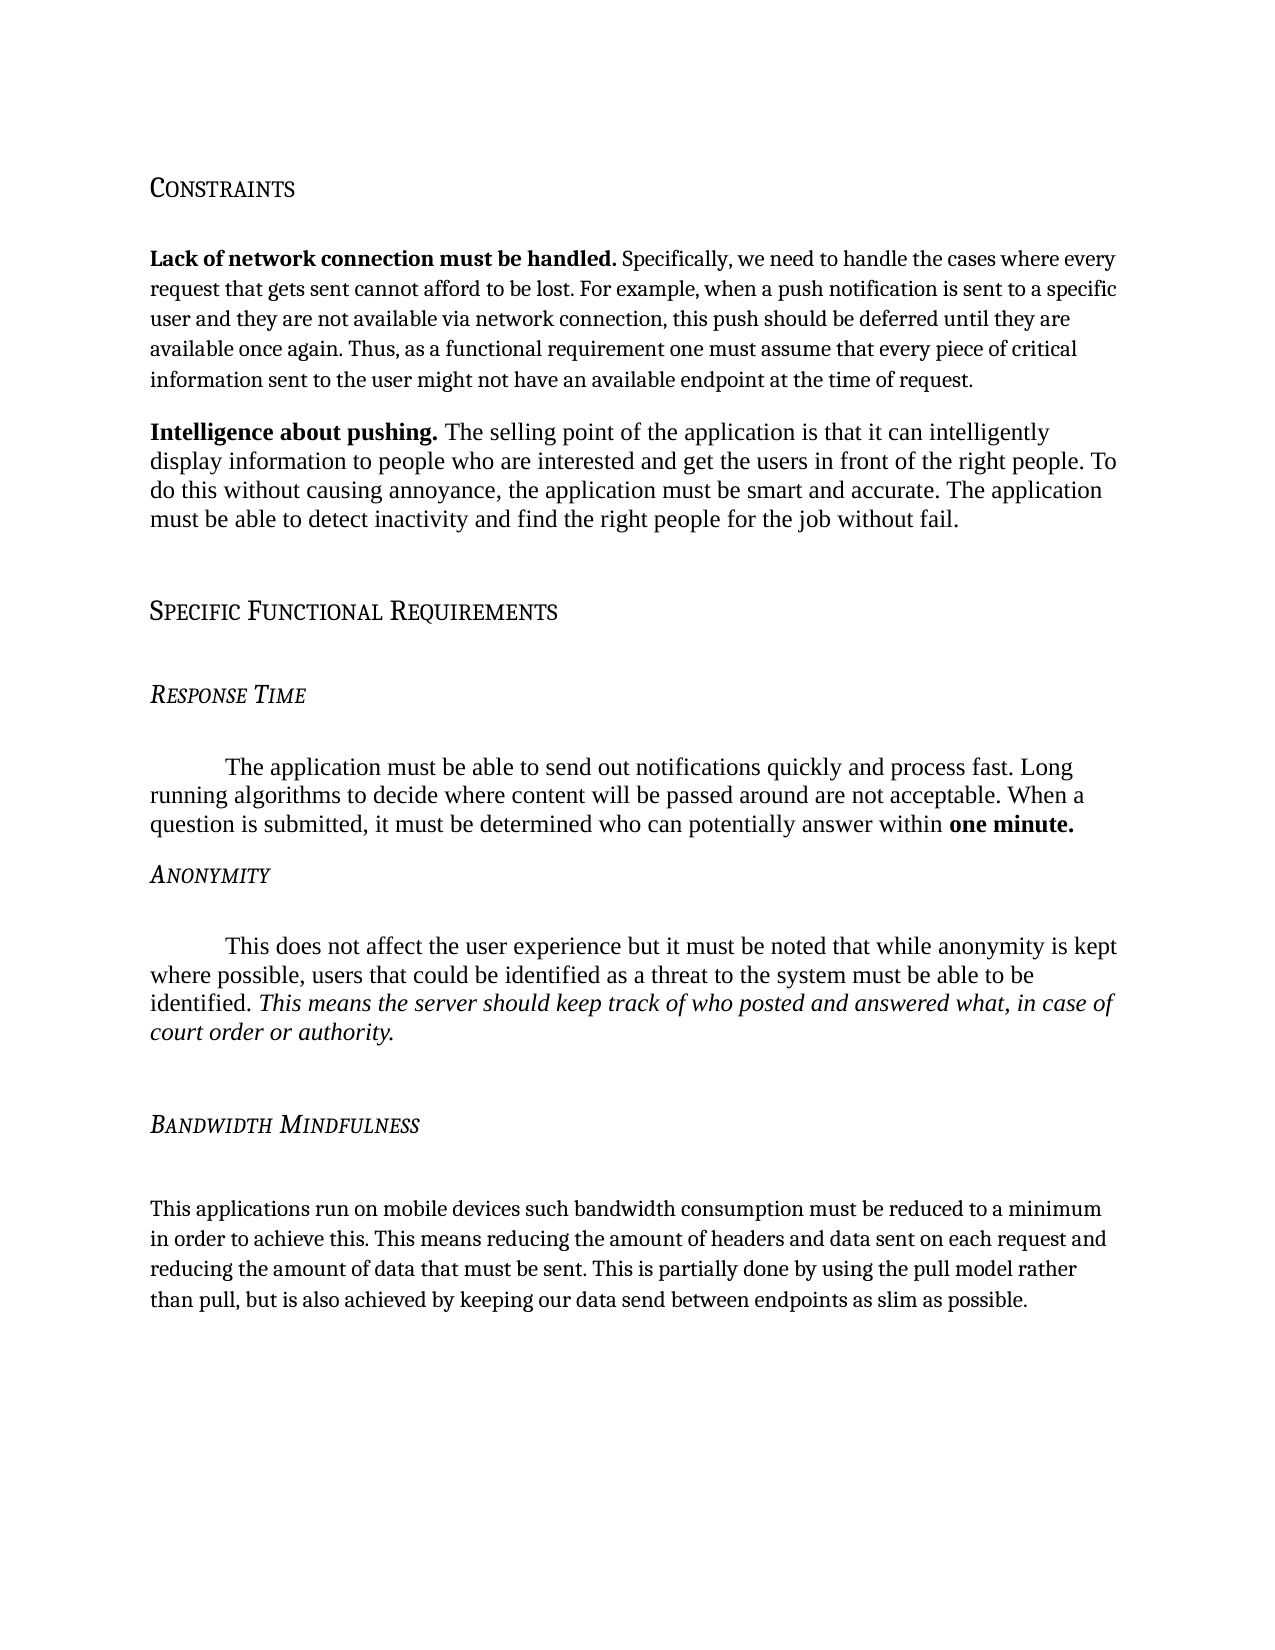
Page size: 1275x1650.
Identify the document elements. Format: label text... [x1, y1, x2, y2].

text The application must be able to send out notifications quickly and process fast. Long running algorithms to decide where content will be passed around are not acceptable. When a question is submitted, it must be determined who can potentially answer within one minute. [150, 752, 1125, 838]
subtitle Response Time [150, 679, 1125, 710]
subtitle Anonymity [150, 859, 1125, 890]
text Lack of network connection must be handled. Specifically, we need to handle the cases where every request that gets sent cannot afford to be lost. For example, when a push notification is sent to a specific user and they are not available via network connection, this push should be deferred until they are available once again. Thus, as a functional requirement one must assume that every piece of critical information sent to the user might not have an available endpoint at the time of request. [150, 246, 1125, 393]
subtitle Bandwidth Mindfulness [150, 1109, 1125, 1141]
text This does not affect the user experience but it must be noted that while anonymity is kept where possible, users that could be identified as a threat to the system must be able to be identified. This means the server should keep track of who posted and answered what, in case of court order or authority. [150, 931, 1125, 1046]
text This applications run on mobile devices such bandwidth consumption must be reduced to a minimum in order to achieve this. This means reducing the amount of headers and data sent on each request and reducing the amount of data that must be sent. This is partially done by using the pull model rather than pull, but is also achieved by keeping our data send between endpoints as slim as possible. [150, 1196, 1125, 1313]
text Intelligence about pushing. The selling point of the application is that it can intelligently display information to people who are interested and get the users in front of the right people. To do this without causing annoyance, the application must be smart and accurate. The application must be able to detect inactivity and find the right people for the job without fail. [150, 417, 1125, 532]
subtitle Constraints [150, 171, 1125, 204]
subtitle Specific Functional Requirements [150, 594, 1125, 628]
